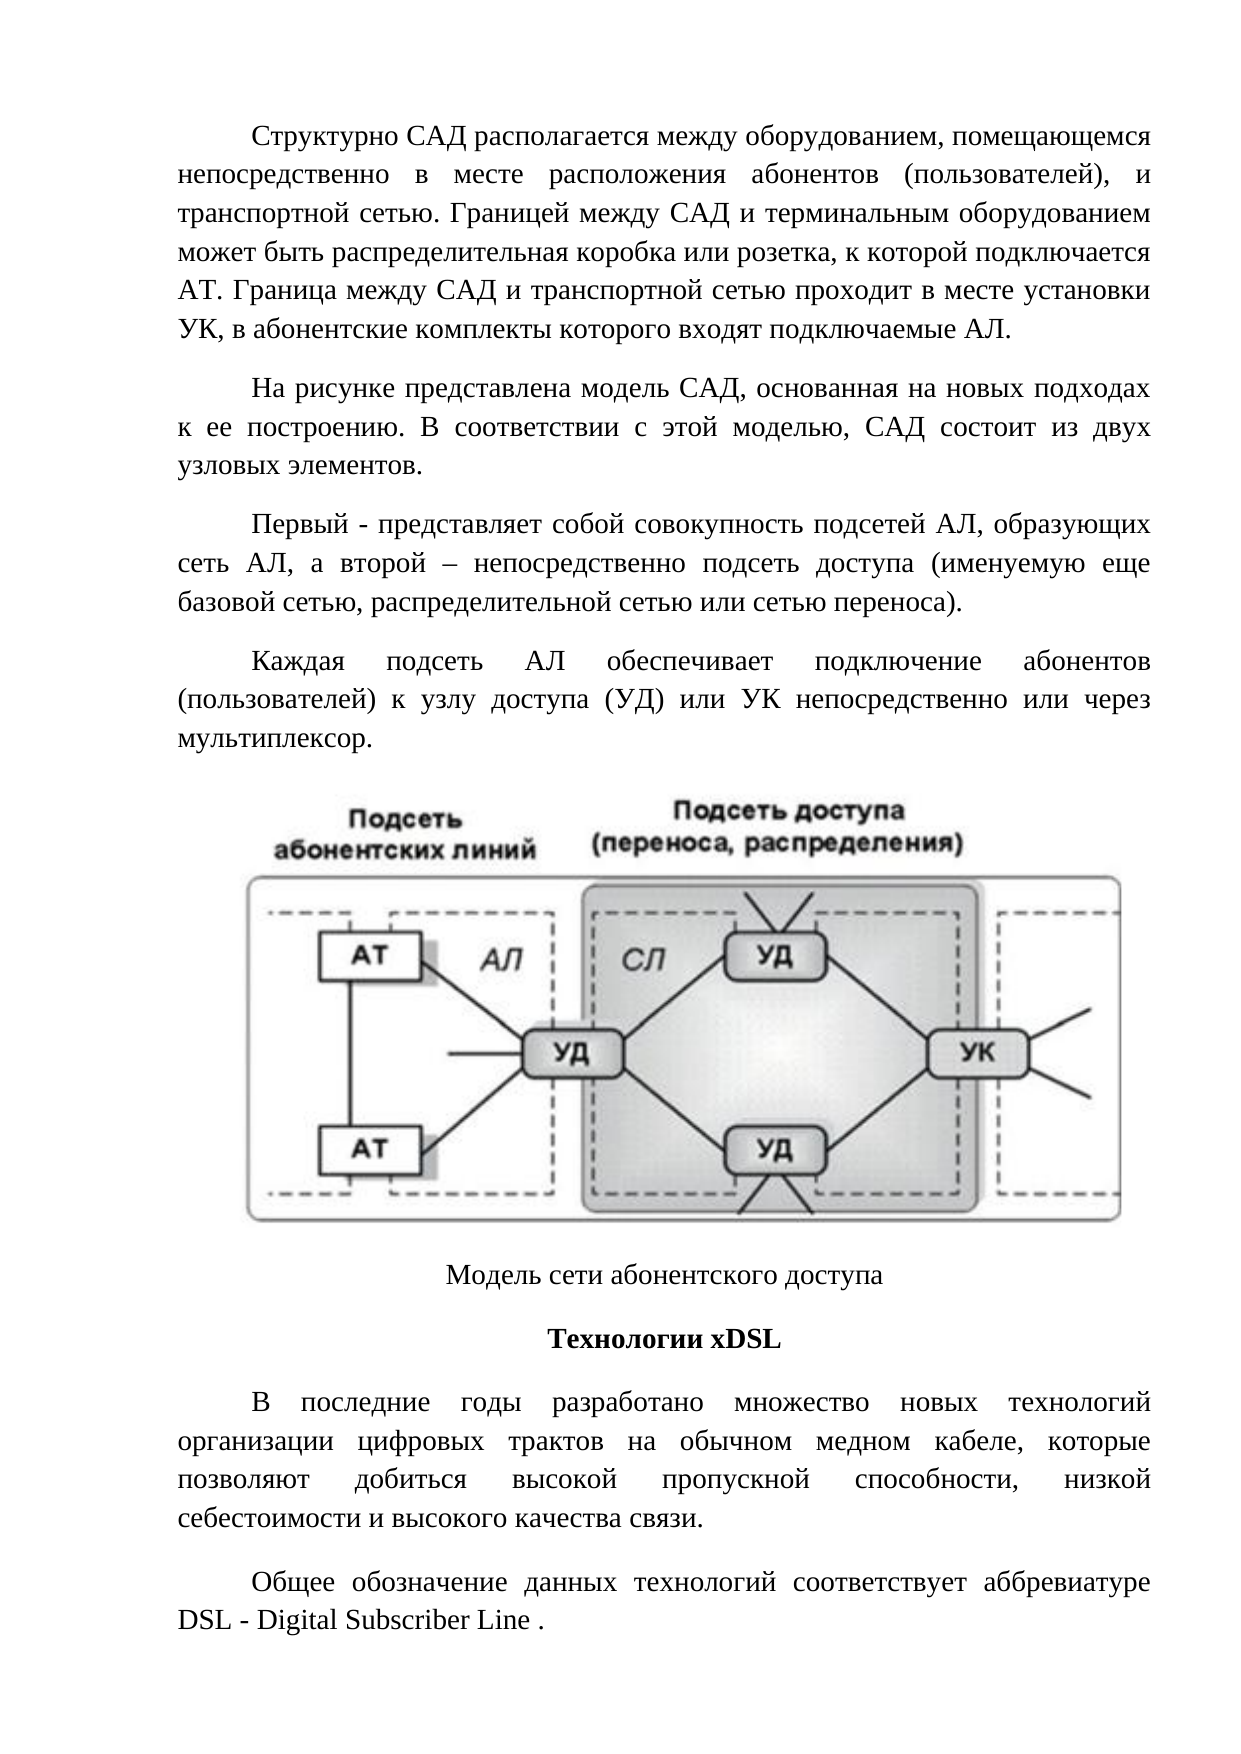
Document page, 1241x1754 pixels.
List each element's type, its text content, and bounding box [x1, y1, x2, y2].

text Модель сети абонентского доступа [177, 1257, 1152, 1291]
text Технологии xDSL [177, 1321, 1152, 1354]
text В последние годы разработано множество новых технологий организации цифровых трактов на обычном медном кабеле, которые позволяют добиться высокой пропускной способности, низкой себестоимости и высокого качества связи. [177, 1384, 1152, 1534]
text На рисунке представлена модель САД, основанная на новых подходах к ее построению. В соответствии с этой моделью, САД состоит из двух узловых элементов. [177, 370, 1152, 481]
text Общее обозначение данных технологий соответствует аббревиатуре DSL - Digital Subscriber Line . [177, 1564, 1152, 1636]
picture [207, 779, 1122, 1233]
text Первый - представляет собой совокупность подсетей АЛ, образующих сеть АЛ, а второй – непосредственно подсеть доступа (именуемую еще базовой сетью, распределительной сетью или сетью переноса). [177, 507, 1152, 617]
text Структурно САД располагается между оборудованием, помещающемся непосредственно в месте расположения абонентов (пользователей), и транспортной сетью. Границей между САД и терминальным оборудованием может быть распределительная коробка или розетка, к которой подключается AT. Граница между САД и транспортной сетью проходит в месте установки УК, в абонентские комплекты которого входят подключаемые АЛ. [177, 118, 1152, 344]
text Каждая подсеть АЛ обеспечивает подключение абонентов (пользователей) к узлу доступа (УД) или УК непосредственно или через мультиплексор. [177, 643, 1152, 754]
